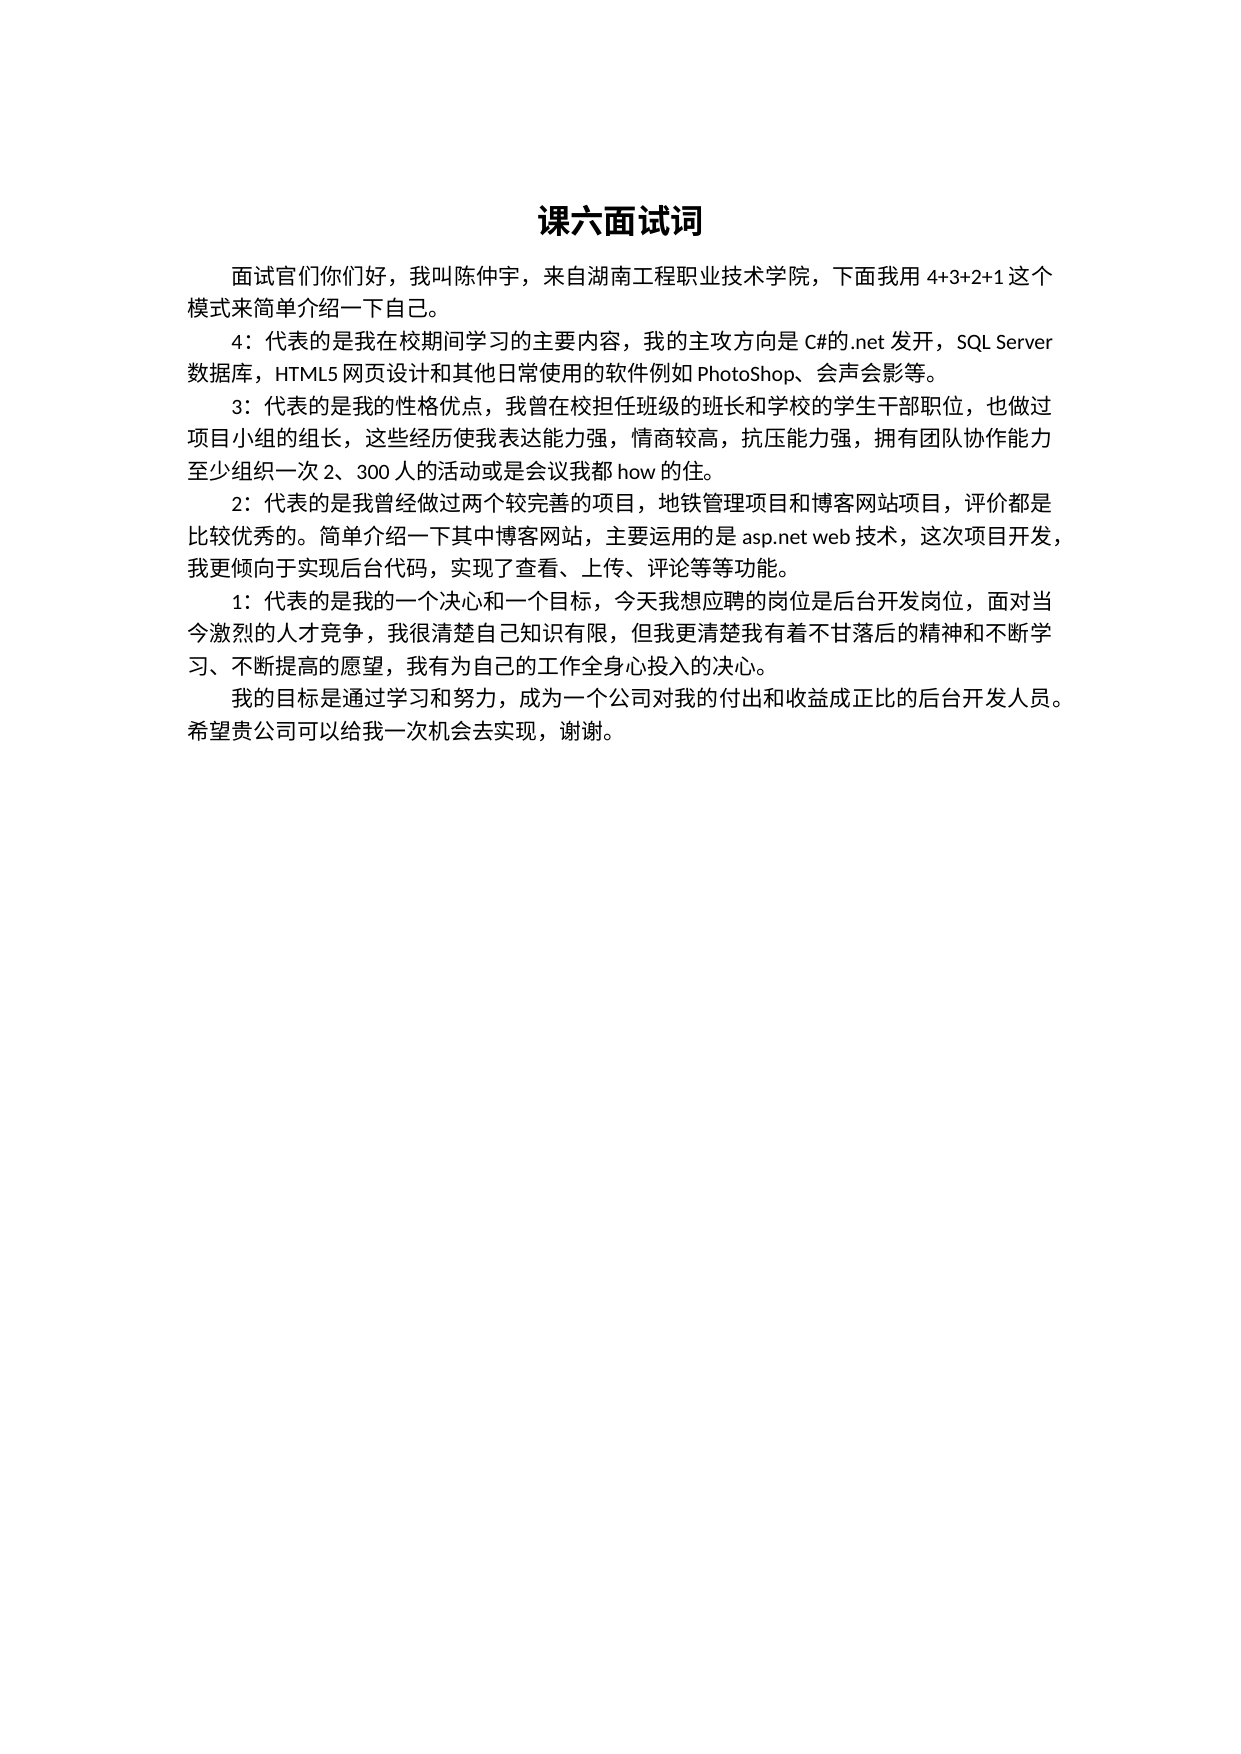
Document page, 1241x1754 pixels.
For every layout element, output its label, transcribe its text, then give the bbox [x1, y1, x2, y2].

text 4：代表的是我在校期间学习的主要内容，我的主攻方向是C#的.net发开，SQL Server数据库，HTML5网页设计和其他日常使用的软件例如PhotoShop、会声会影等。 [187, 323, 1053, 388]
text 2：代表的是我曾经做过两个较完善的项目，地铁管理项目和博客网站项目，评价都是比较优秀的。简单介绍一下其中博客网站，主要运用的是asp.net web技术，这次项目开发，我更倾向于实现后台代码，实现了查看、上传、评论等等功能。 [187, 486, 1053, 583]
text 3：代表的是我的性格优点，我曾在校担任班级的班长和学校的学生干部职位，也做过项目小组的组长，这些经历使我表达能力强，情商较高，抗压能力强，拥有团队协作能力。至少组织一次2、300人的活动或是会议我都how的住。 [187, 388, 1053, 486]
text 1：代表的是我的一个决心和一个目标，今天我想应聘的岗位是后台开发岗位，面对当今激烈的人才竞争，我很清楚自己知识有限，但我更清楚我有着不甘落后的精神和不断学习、不断提高的愿望，我有为自己的工作全身心投入的决心。 [187, 583, 1053, 681]
text 面试官们你们好，我叫陈仲宇，来自湖南工程职业技术学院，下面我用4+3+2+1这个模式来简单介绍一下自己。 [187, 258, 1053, 323]
text 我的目标是通过学习和努力，成为一个公司对我的付出和收益成正比的后台开发人员。希望贵公司可以给我一次机会去实现，谢谢。 [187, 681, 1053, 746]
title 课六面试词 [187, 187, 1053, 252]
